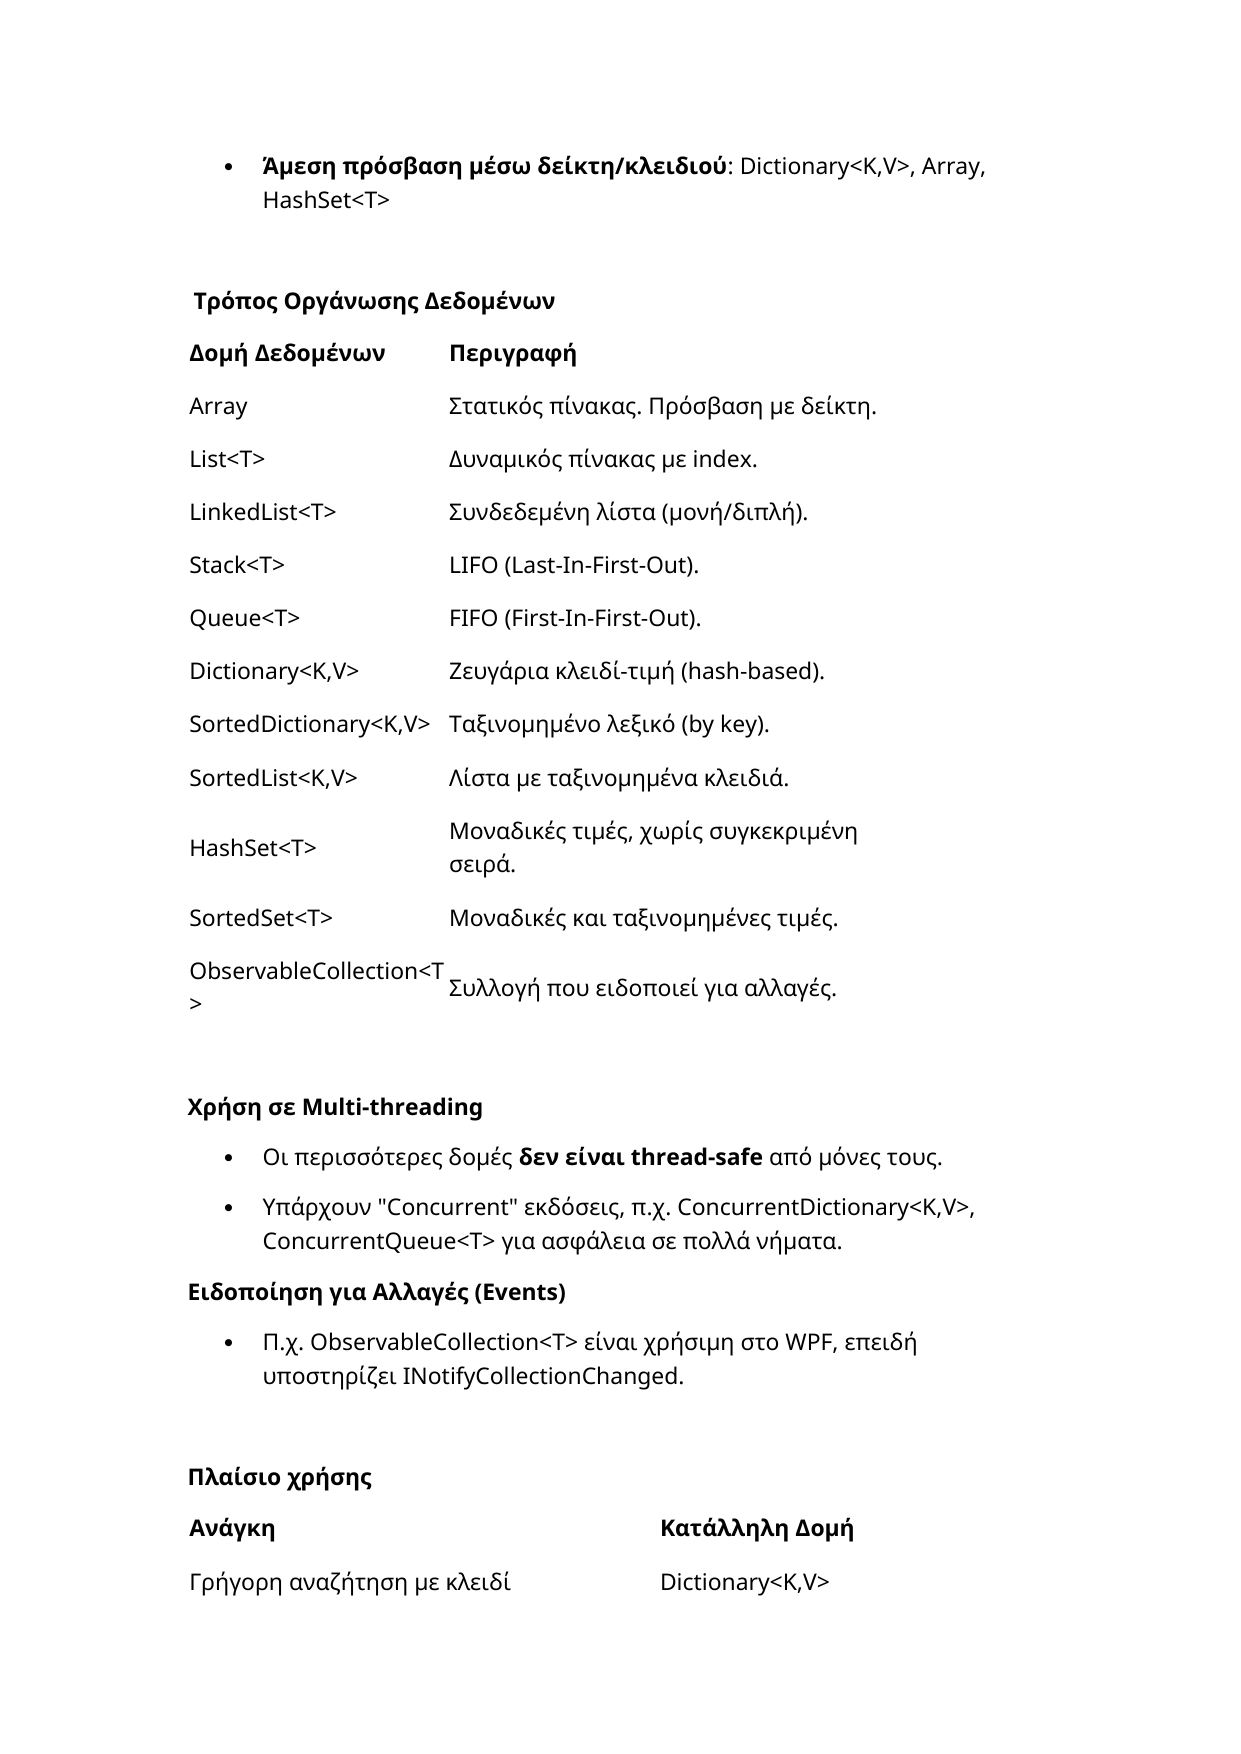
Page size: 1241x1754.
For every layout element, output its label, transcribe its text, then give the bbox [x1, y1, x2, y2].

table_cell HashSet<T> [188, 813, 447, 900]
list Υπάρχουν "Concurrent" εκδόσεις, π.χ. ConcurrentDictionary<K,V>, ConcurrentQueue<T> για ασφάλεια σε πολλά νήματα. [225, 1191, 1053, 1256]
text Πλαίσιο χρήσης [187, 1460, 1053, 1492]
table_cell Dictionary<K,V> [658, 1564, 975, 1598]
table_cell Μοναδικές τιμές, χωρίς συγκεκριμένη σειρά. [448, 813, 892, 900]
table_cell Λίστα με ταξινομημένα κλειδιά. [448, 760, 892, 813]
table_cell Dictionary<K,V> [188, 654, 447, 707]
table_cell Γρήγορη αναζήτηση με κλειδί [188, 1564, 658, 1598]
table_cell Στατικός πίνακας. Πρόσβαση με δείκτη. [448, 388, 892, 441]
list Οι περισσότερες δομές δεν είναι thread-safe από μόνες τους. [225, 1141, 1053, 1172]
table_cell SortedDictionary<K,V> [188, 707, 447, 760]
table_cell LinkedList<T> [188, 494, 447, 547]
table_cell FIFO (First-In-First-Out). [448, 601, 892, 654]
table_cell Ζευγάρια κλειδί-τιμή (hash-based). [448, 654, 892, 707]
list Άμεση πρόσβαση μέσω δείκτη/κλειδιού: Dictionary<K,V>, Array, HashSet<T> [225, 150, 1053, 215]
table_cell SortedSet<T> [188, 900, 447, 953]
table_cell Δυναμικός πίνακας με index. [448, 441, 892, 494]
table_cell Μοναδικές και ταξινομημένες τιμές. [448, 900, 892, 953]
table_cell Queue<T> [188, 601, 447, 654]
table_cell Ταξινομημένο λεξικό (by key). [448, 707, 892, 760]
table_cell Stack<T> [188, 548, 447, 601]
table_cell SortedList<K,V> [188, 760, 447, 813]
table_header Κατάλληλη Δομή [658, 1511, 975, 1564]
text Ειδοποίηση για Αλλαγές (Events) [187, 1275, 1053, 1307]
list Π.χ. ObservableCollection<T> είναι χρήσιμη στο WPF, επειδή υποστηρίζει INotifyCollectionChanged. [225, 1326, 1053, 1391]
table_cell Array [188, 388, 447, 441]
table_header Περιγραφή [448, 335, 892, 388]
text Τρόπος Οργάνωσης Δεδομένων [187, 284, 1053, 316]
table_cell List<T> [188, 441, 447, 494]
text Χρήση σε Multi-threading [187, 1090, 1053, 1122]
table_header Δομή Δεδομένων [188, 335, 447, 388]
table_cell Συλλογή που ειδοποιεί για αλλαγές. [448, 953, 892, 1040]
table_cell LIFO (Last-In-First-Out). [448, 548, 892, 601]
table_cell Συνδεδεμένη λίστα (μονή/διπλή). [448, 494, 892, 547]
table_cell ObservableCollection<T> [188, 953, 447, 1040]
table_header Ανάγκη [188, 1511, 658, 1564]
